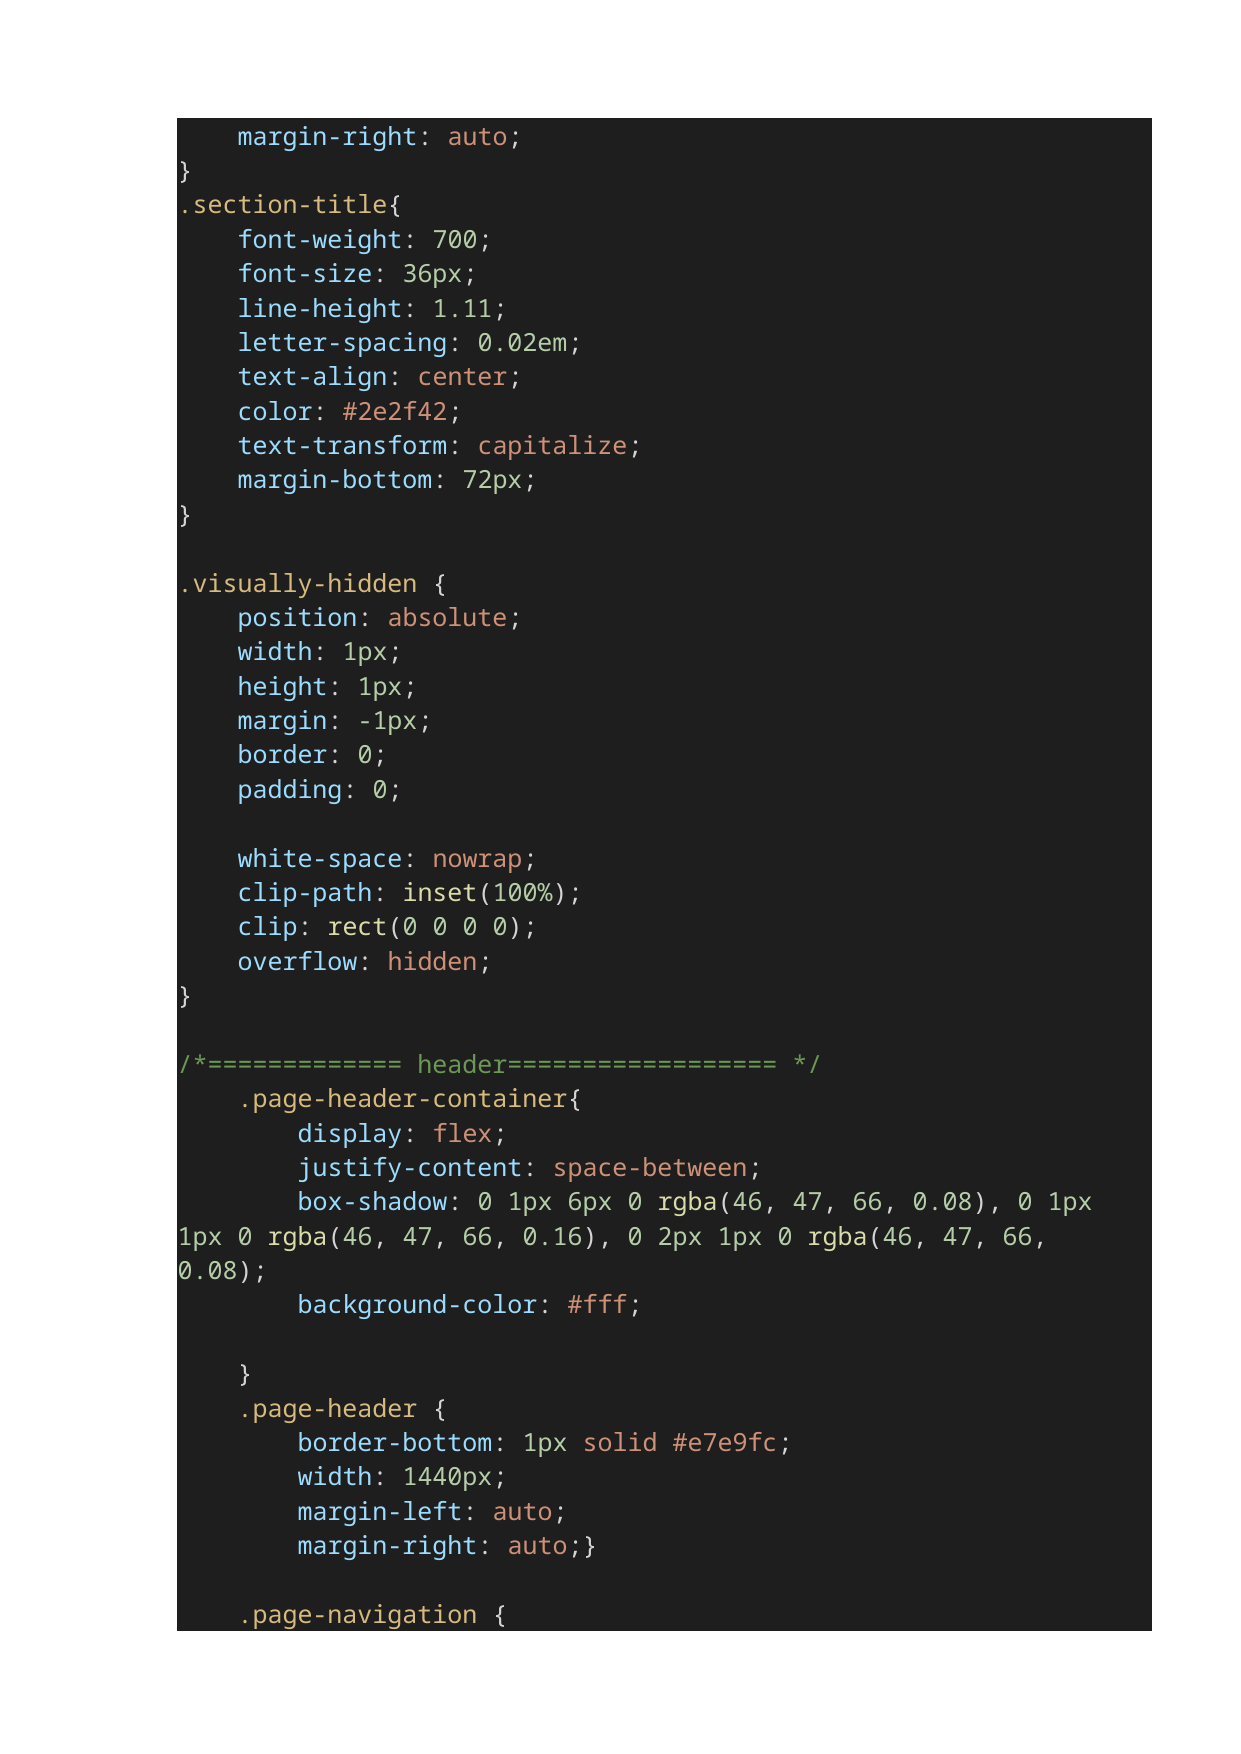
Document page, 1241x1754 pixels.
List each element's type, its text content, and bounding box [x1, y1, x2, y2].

text width: 1px; [177, 634, 1152, 668]
text padding: 0; [177, 771, 1152, 806]
text clip: rect(0 0 0 0); [177, 909, 1152, 943]
text text-align: center; [177, 359, 1152, 393]
text /*============= header================== */ [177, 1046, 1152, 1081]
text } [177, 152, 1152, 187]
text .page-navigation { [177, 1596, 1152, 1631]
text .visually-hidden { [177, 565, 1152, 599]
text margin: -1px; [177, 702, 1152, 737]
text height: 1px; [177, 668, 1152, 702]
text .section-title{ [177, 187, 1152, 221]
text justify-content: space-between; [177, 1149, 1152, 1184]
text position: absolute; [177, 599, 1152, 634]
text letter-spacing: 0.02em; [177, 324, 1152, 359]
text margin-right: auto;} [177, 1527, 1152, 1562]
text .page-header-container{ [177, 1081, 1152, 1115]
text box-shadow: 0 1px 6px 0 rgba(46, 47, 66, 0.08), 0 1px 1px 0 rgba(46, 47, 66, 0.16), 0 2px 1px 0 rgba(46, 47, 66, 0.08); [177, 1184, 1152, 1287]
text white-space: nowrap; [177, 840, 1152, 874]
text overflow: hidden; [177, 943, 1152, 977]
text text-transform: capitalize; [177, 427, 1152, 462]
text font-weight: 700; [177, 221, 1152, 256]
text margin-right: auto; [177, 118, 1152, 152]
text } [177, 496, 1152, 531]
text color: #2e2f42; [177, 393, 1152, 427]
text clip-path: inset(100%); [177, 874, 1152, 909]
text border-bottom: 1px solid #e7e9fc; [177, 1424, 1152, 1459]
text line-height: 1.11; [177, 290, 1152, 324]
text margin-left: auto; [177, 1493, 1152, 1527]
text } [177, 977, 1152, 1012]
text width: 1440px; [177, 1459, 1152, 1493]
text .page-header { [177, 1390, 1152, 1424]
text margin-bottom: 72px; [177, 462, 1152, 496]
text border: 0; [177, 737, 1152, 771]
text font-size: 36px; [177, 256, 1152, 290]
text } [177, 1356, 1152, 1390]
text background-color: #fff; [177, 1287, 1152, 1321]
text display: flex; [177, 1115, 1152, 1149]
